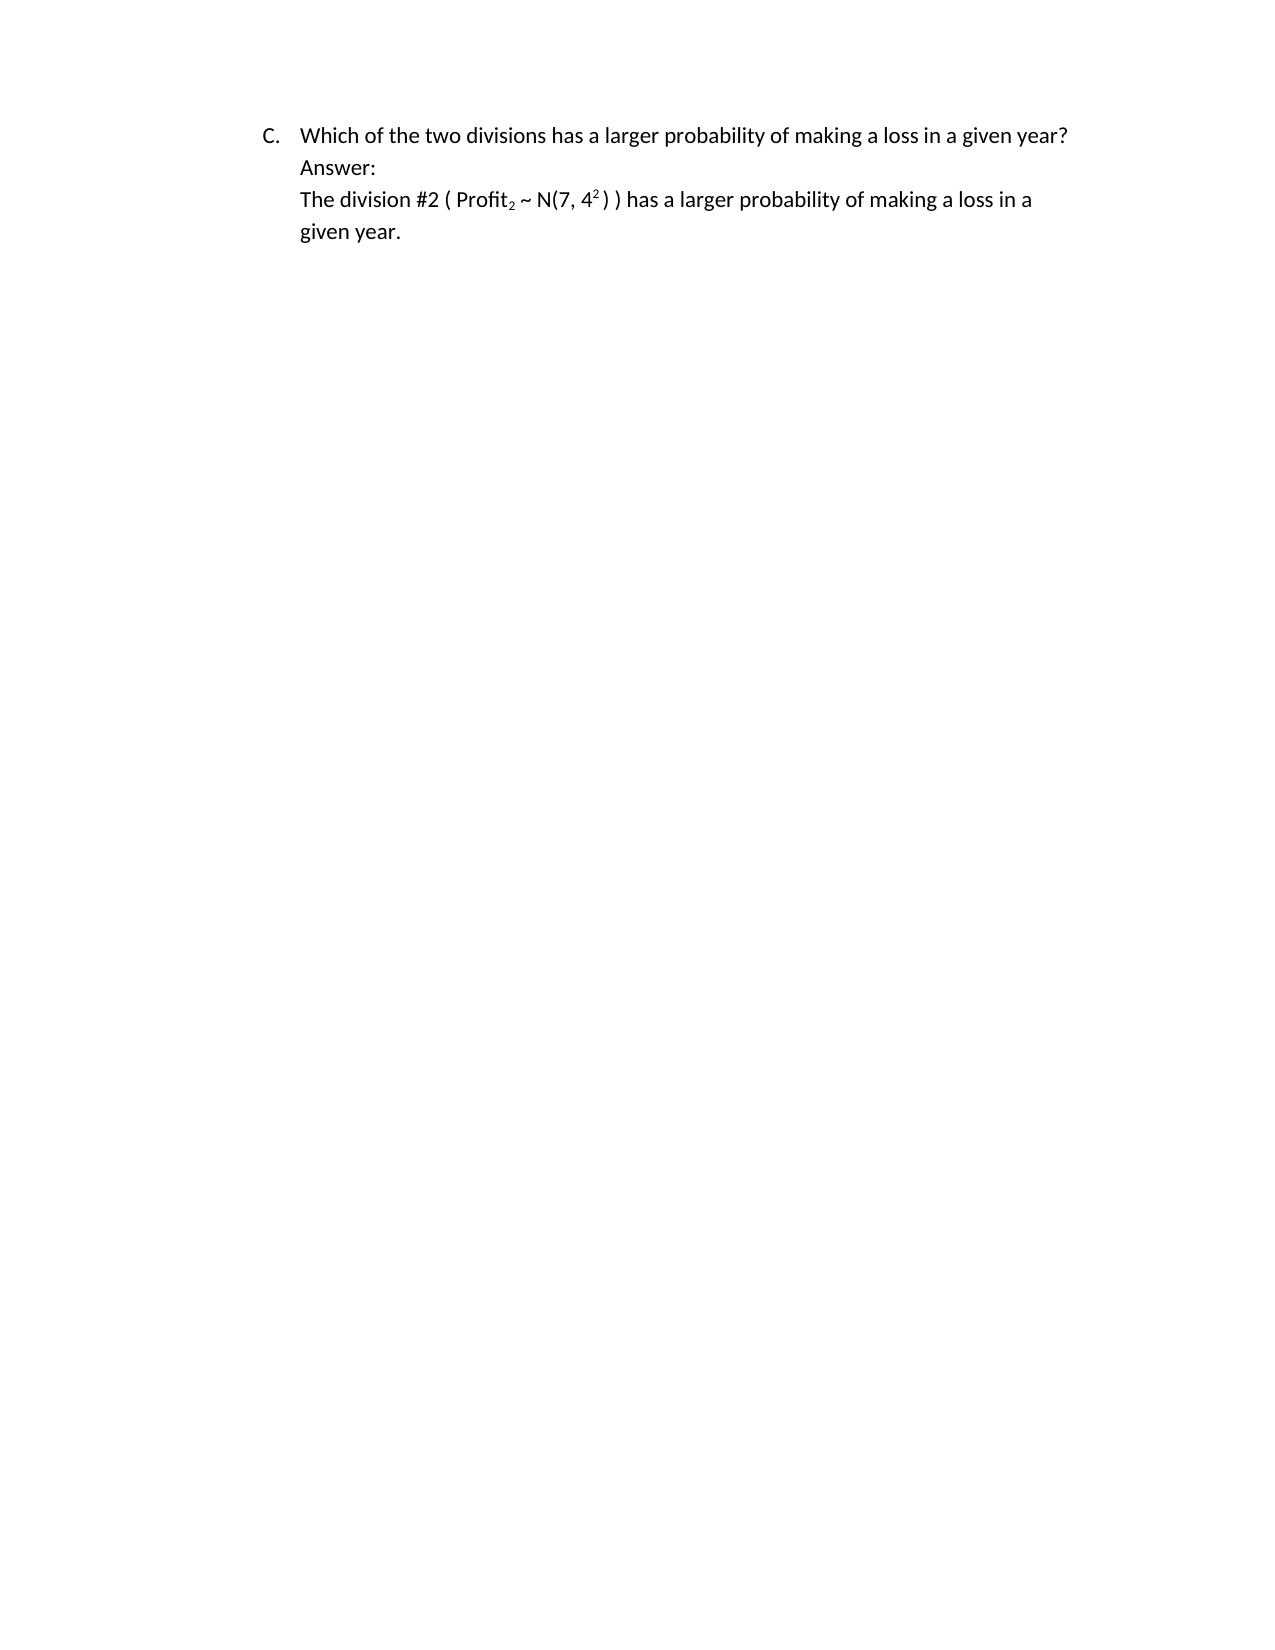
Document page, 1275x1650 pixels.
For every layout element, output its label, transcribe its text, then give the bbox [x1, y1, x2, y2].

text The division #2 ( Profit2 ~ N(7, 42 ) ) has a larger probability of making a loss in a given year. [300, 185, 1087, 245]
list Which of the two divisions has a larger probability of making a loss in a given year? [262, 121, 1087, 149]
text Answer: [300, 153, 1087, 181]
